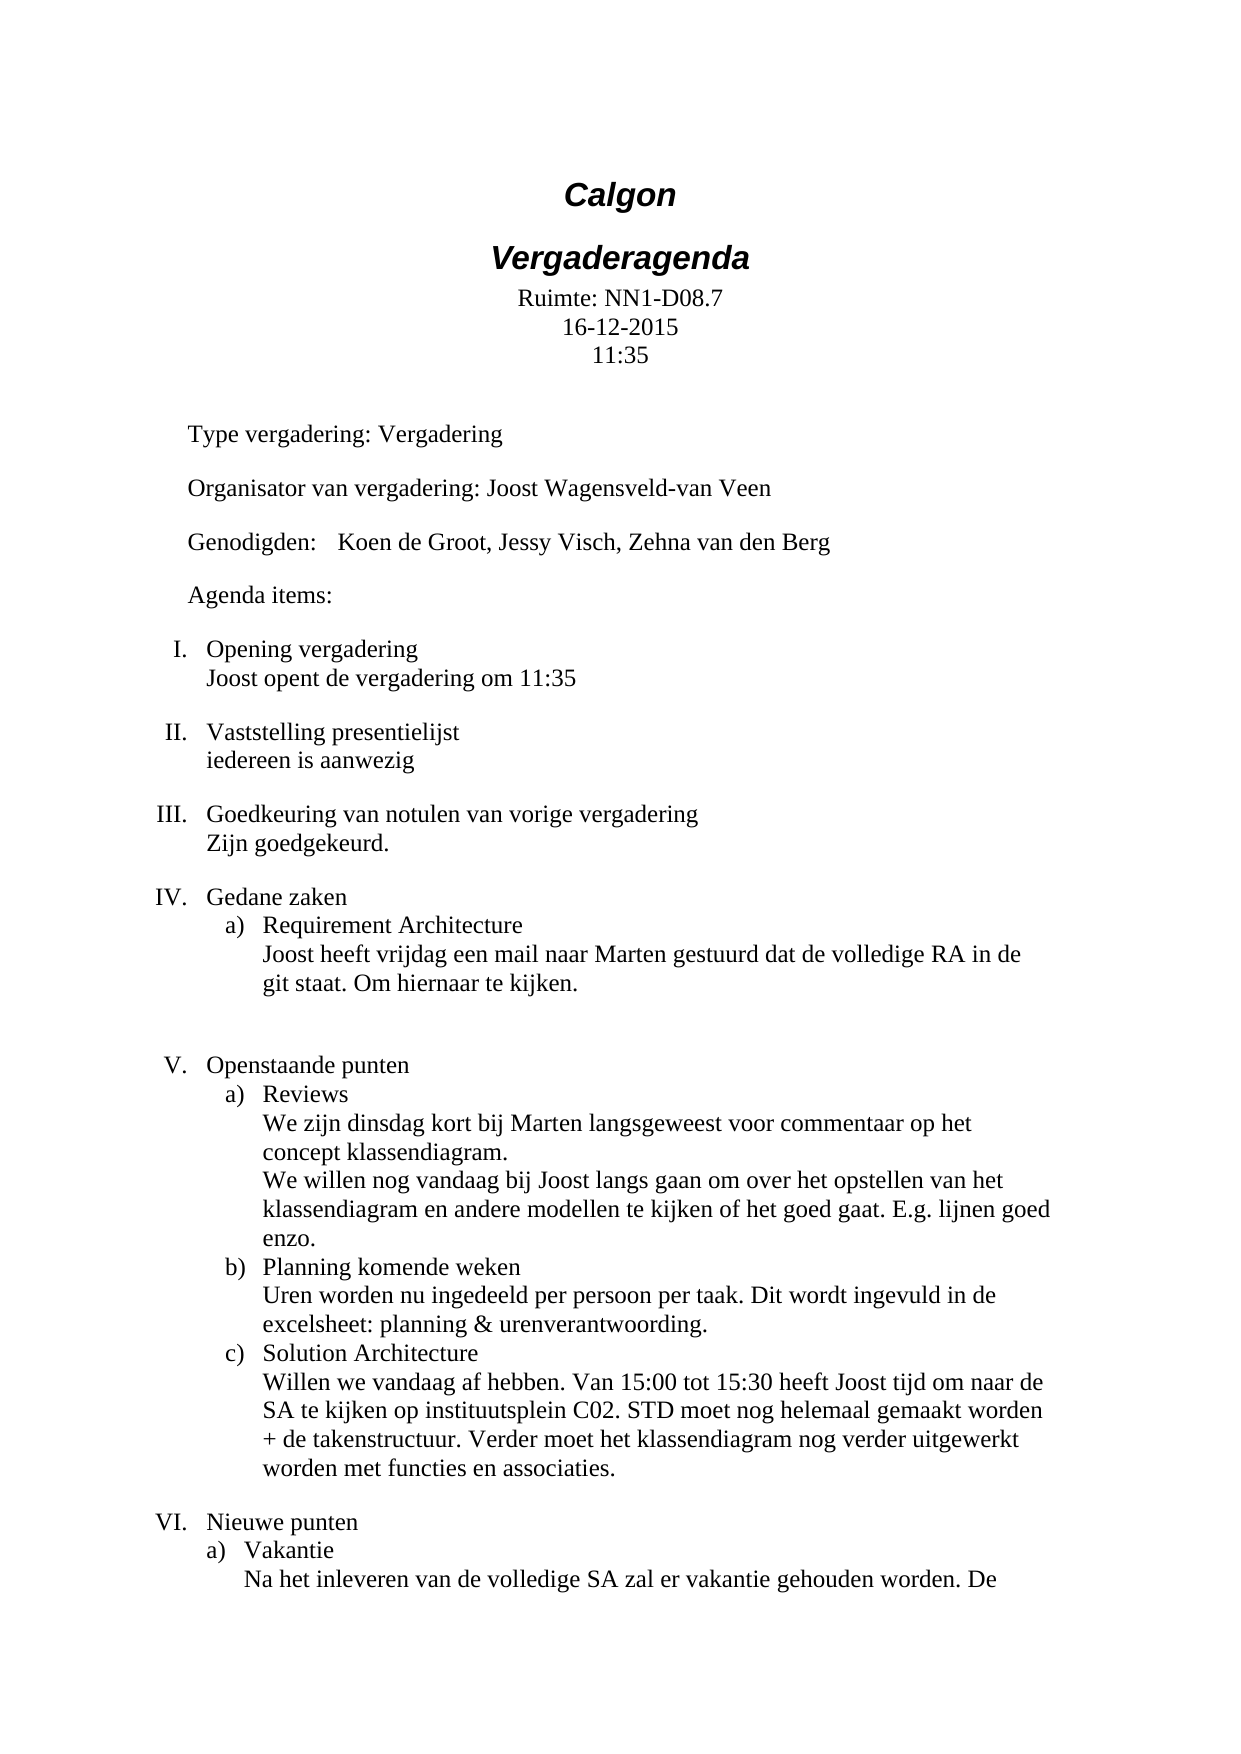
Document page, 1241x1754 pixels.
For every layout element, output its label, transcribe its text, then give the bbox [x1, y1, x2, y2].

list Gedane zaken [187, 882, 1053, 911]
list Opening vergadering Joost opent de vergadering om 11:35 [187, 634, 1053, 692]
subtitle Calgon [187, 175, 1053, 213]
list Requirement Architecture Joost heeft vrijdag een mail naar Marten gestuurd dat de volledige RA in de git staat. Om hiernaar te kijken. [225, 911, 1053, 997]
text Type vergadering: Vergadering [187, 419, 1053, 448]
text Genodigden: Koen de Groot, Jessy Visch, Zehna van den Berg [187, 527, 1053, 556]
list Planning komende weken Uren worden nu ingedeeld per persoon per taak. Dit wordt ingevuld in de excelsheet: planning & urenverantwoording. [225, 1252, 1053, 1338]
list Openstaande punten [187, 1051, 1053, 1079]
list Goedkeuring van notulen van vorige vergadering Zijn goedgekeurd. [187, 799, 1053, 857]
text Ruimte: NN1-D08.7 16-12-2015 [187, 283, 1053, 341]
text 11:35 [187, 341, 1053, 369]
subtitle Vergaderagenda [187, 238, 1053, 277]
list Solution Architecture Willen we vandaag af hebben. Van 15:00 tot 15:30 heeft Joost tijd om naar de SA te kijken op instituutsplein C02. STD moet nog helemaal gemaakt worden + de takenstructuur. Verder moet het klassendiagram nog verder uitgewerkt worden met functies en associaties. [225, 1338, 1053, 1482]
text Organisator van vergadering: Joost Wagensveld-van Veen [187, 473, 1053, 502]
list Vaststelling presentielijst iedereen is aanwezig [187, 717, 1053, 774]
list Nieuwe punten [187, 1507, 1053, 1536]
list Reviews We zijn dinsdag kort bij Marten langsgeweest voor commentaar op het concept klassendiagram. We willen nog vandaag bij Joost langs gaan om over het opstellen van het klassendiagram en andere modellen te kijken of het goed gaat. E.g. lijnen goed enzo. [225, 1079, 1053, 1252]
text Agenda items: [187, 581, 1053, 609]
